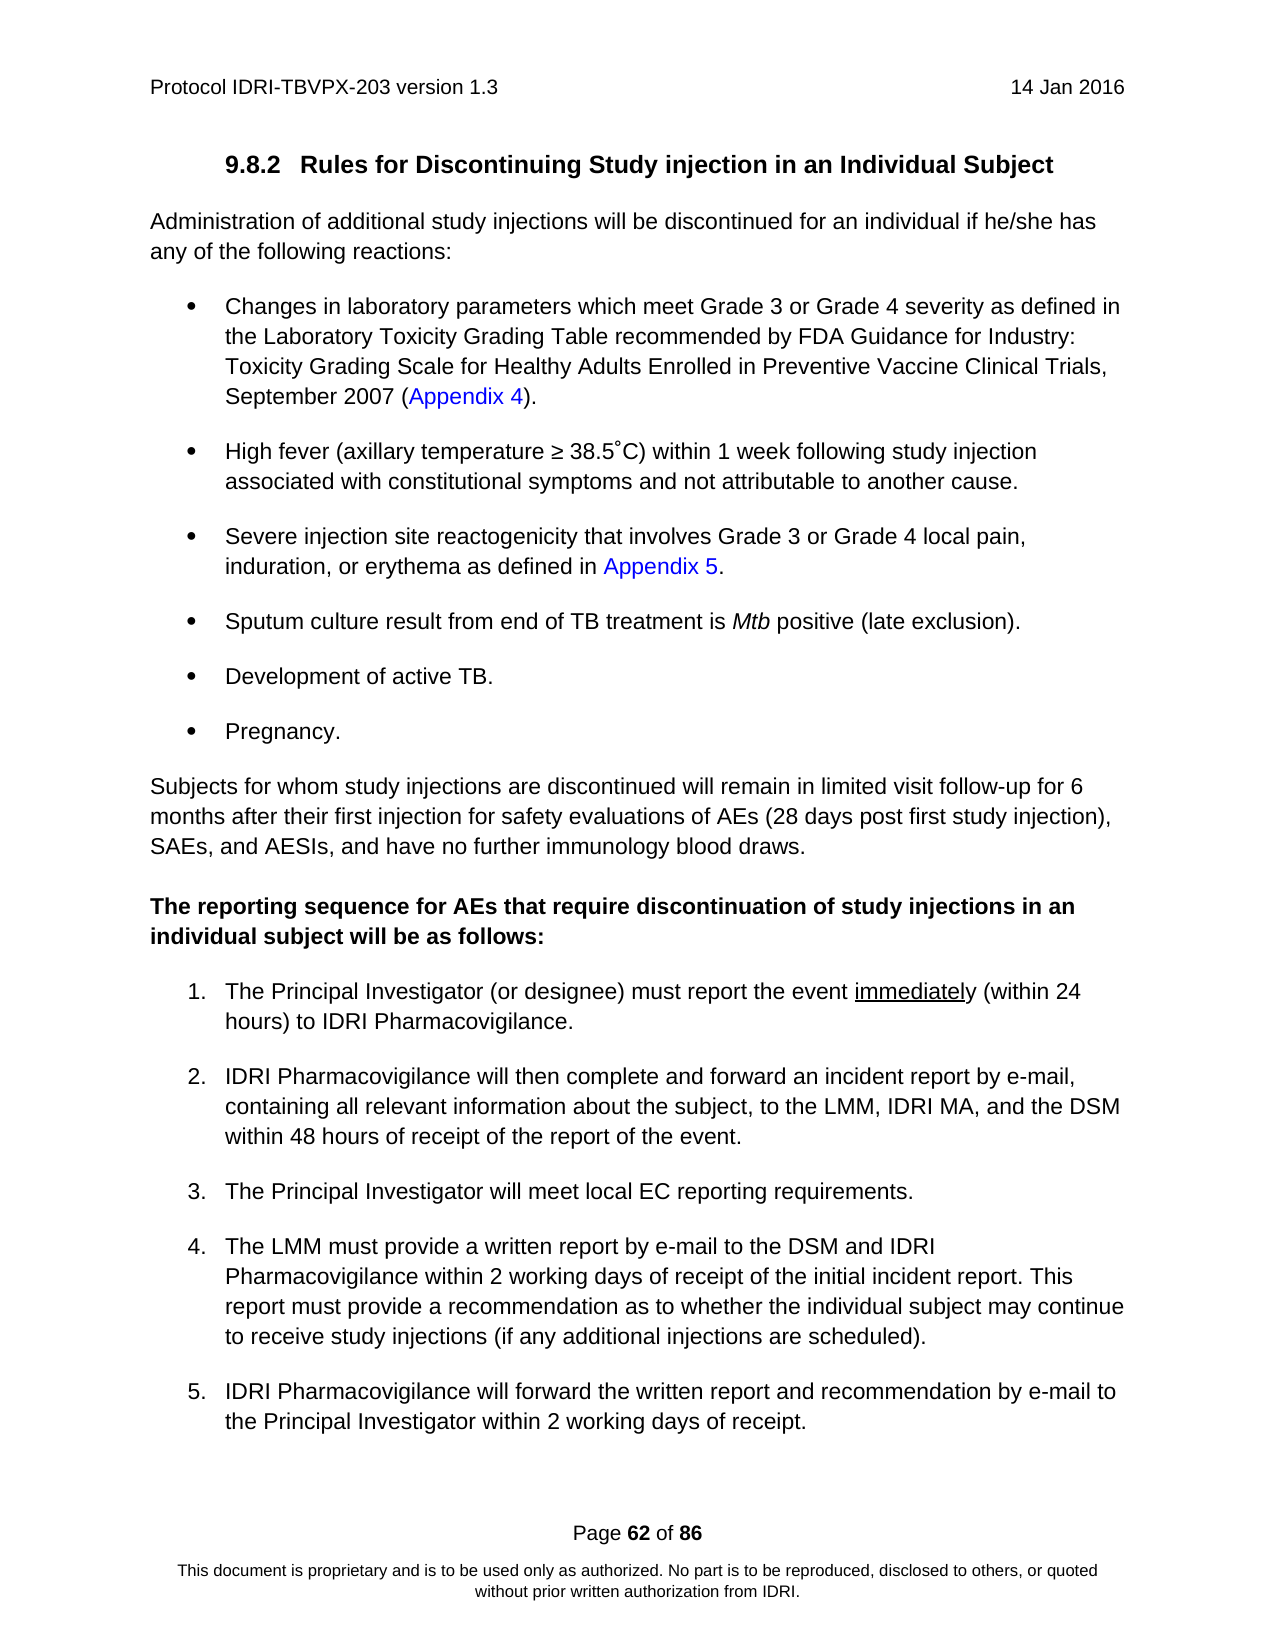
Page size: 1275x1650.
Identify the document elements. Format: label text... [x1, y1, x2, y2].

text Administration of additional study injections will be discontinued for an individual if he/she has any of the following reactions: [150, 208, 1125, 264]
list Severe injection site reactogenicity that involves Grade 3 or Grade 4 local pain, induration, or erythema as defined in Appendix 5. [187, 523, 1125, 579]
list IDRI Pharmacovigilance will forward the written report and recommendation by e-mail to the Principal Investigator within 2 working days of receipt. [187, 1378, 1125, 1434]
text The reporting sequence for AEs that require discontinuation of study injections in an individual subject will be as follows: [150, 893, 1125, 949]
list The Principal Investigator (or designee) must report the event immediately (within 24 hours) to IDRI Pharmacovigilance. [187, 978, 1125, 1034]
list Sputum culture result from end of TB treatment is Mtb positive (late exclusion). [187, 608, 1125, 634]
list Pregnancy. [187, 718, 1125, 744]
text Subjects for whom study injections are discontinued will remain in limited visit follow-up for 6 months after their first injection for safety evaluations of AEs (28 days post first study injection), SAEs, and AESIs, and have no further immunology blood draws. [150, 773, 1125, 859]
list The LMM must provide a written report by e-mail to the DSM and IDRI Pharmacovigilance within 2 working days of receipt of the initial incident report. This report must provide a recommendation as to whether the individual subject may continue to receive study injections (if any additional injections are scheduled). [187, 1233, 1125, 1349]
subtitle Rules for Discontinuing Study injection in an Individual Subject [225, 150, 1125, 179]
list Changes in laboratory parameters which meet Grade 3 or Grade 4 severity as defined in the Laboratory Toxicity Grading Table recommended by FDA Guidance for Industry: Toxicity Grading Scale for Healthy Adults Enrolled in Preventive Vaccine Clinical Trials, September 2007 (Appendix 4). [187, 293, 1125, 409]
list High fever (axillary temperature ≥ 38.5˚C) within 1 week following study injection associated with constitutional symptoms and not attributable to another cause. [187, 438, 1125, 494]
list Development of active TB. [187, 663, 1125, 689]
list The Principal Investigator will meet local EC reporting requirements. [187, 1178, 1125, 1204]
list IDRI Pharmacovigilance will then complete and forward an incident report by e-mail, containing all relevant information about the subject, to the LMM, IDRI MA, and the DSM within 48 hours of receipt of the report of the event. [187, 1063, 1125, 1149]
